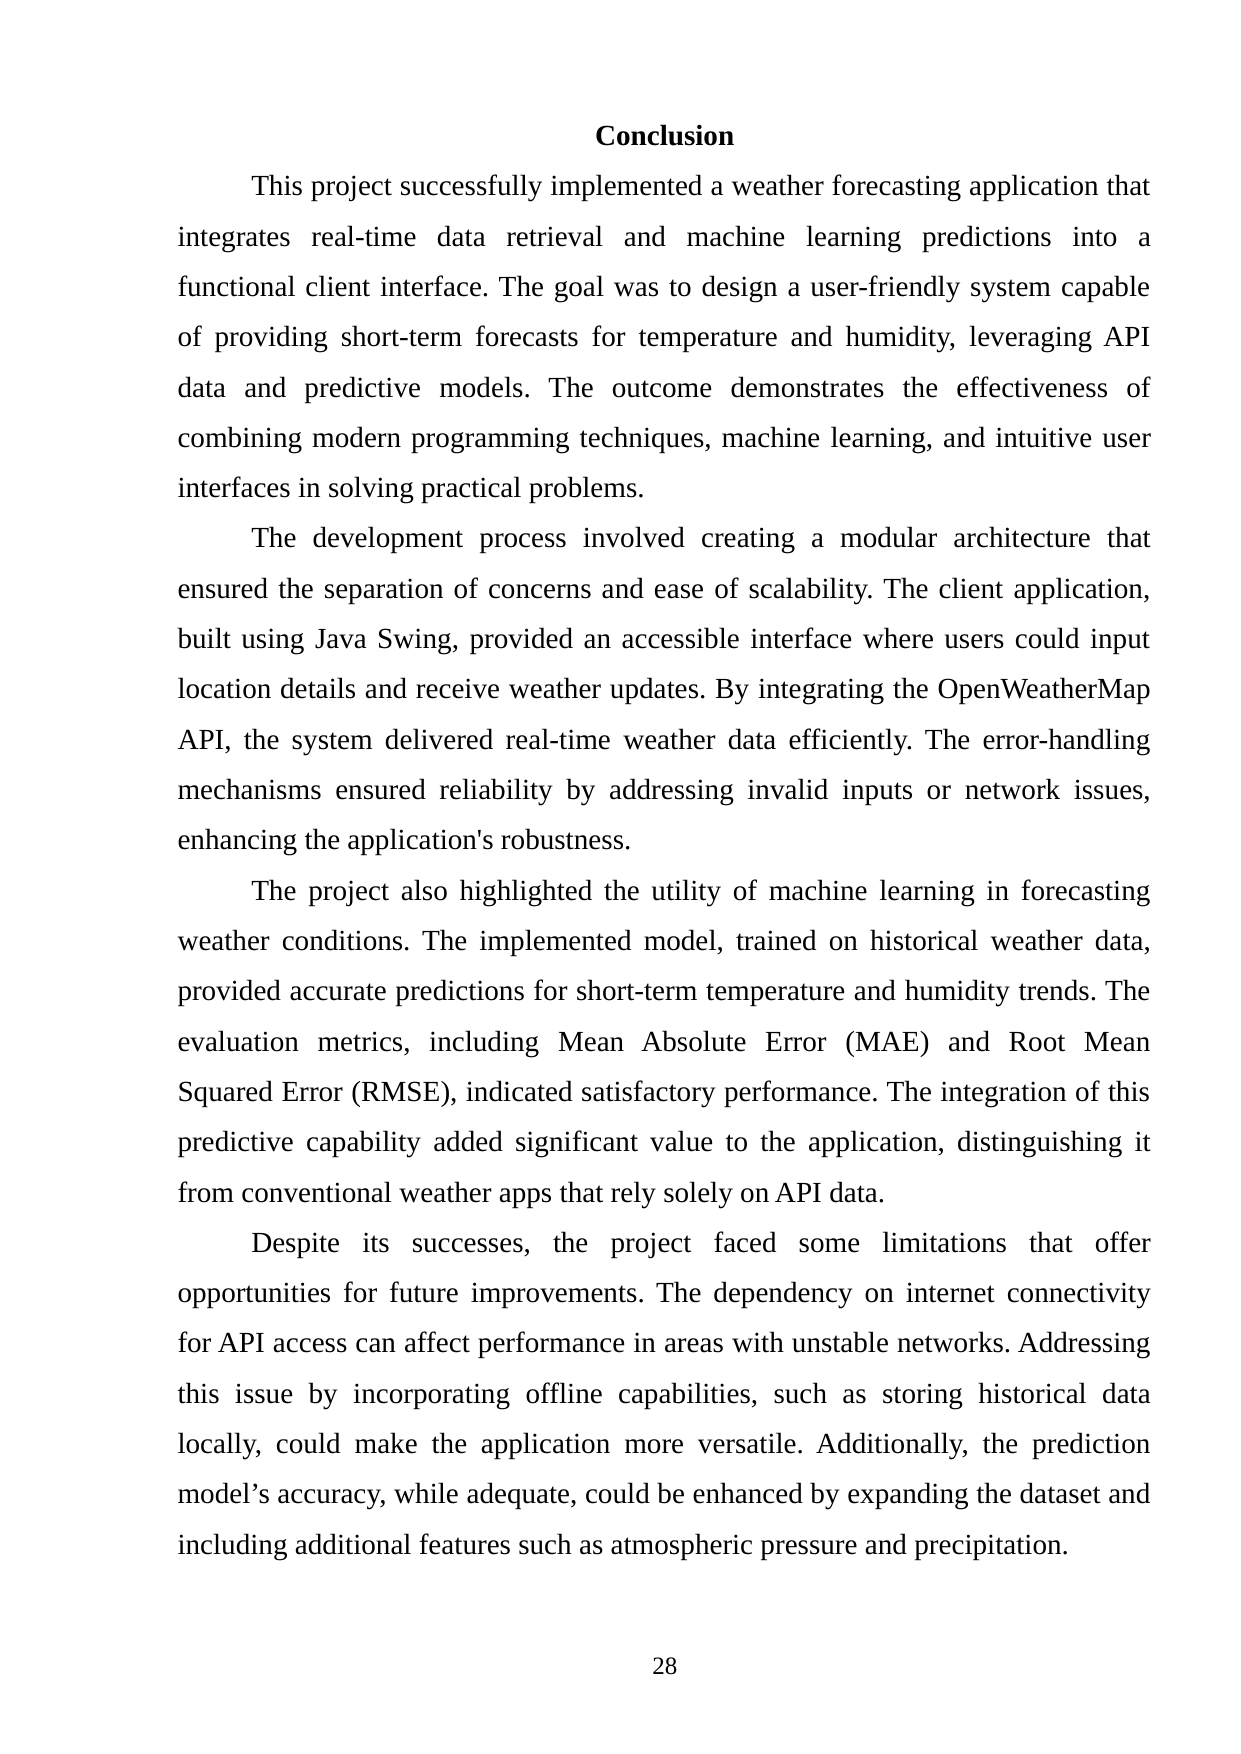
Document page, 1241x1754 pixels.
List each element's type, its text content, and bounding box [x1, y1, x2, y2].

text The project also highlighted the utility of machine learning in forecasting weather conditions. The implemented model, trained on historical weather data, provided accurate predictions for short-term temperature and humidity trends. The evaluation metrics, including Mean Absolute Error (MAE) and Root Mean Squared Error (RMSE), indicated satisfactory performance. The integration of this predictive capability added significant value to the application, distinguishing it from conventional weather apps that rely solely on API data. [177, 873, 1152, 1208]
text Despite its successes, the project faced some limitations that offer opportunities for future improvements. The dependency on internet connectivity for API access can affect performance in areas with unstable networks. Addressing this issue by incorporating offline capabilities, such as storing historical data locally, could make the application more versatile. Additionally, the prediction model’s accuracy, while adequate, could be enhanced by expanding the dataset and including additional features such as atmospheric pressure and precipitation. [177, 1225, 1152, 1560]
text Conclusion [177, 118, 1152, 152]
text The development process involved creating a modular architecture that ensured the separation of concerns and ease of scalability. The client application, built using Java Swing, provided an accessible interface where users could input location details and receive weather updates. By integrating the OpenWeatherMap API, the system delivered real-time weather data efficiently. The error-handling mechanisms ensured reliability by addressing invalid inputs or network issues, enhancing the application's robustness. [177, 521, 1152, 856]
text This project successfully implemented a weather forecasting application that integrates real-time data retrieval and machine learning predictions into a functional client interface. The goal was to design a user-friendly system capable of providing short-term forecasts for temperature and humidity, leveraging API data and predictive models. The outcome demonstrates the effectiveness of combining modern programming techniques, machine learning, and intuitive user interfaces in solving practical problems. [177, 168, 1152, 504]
